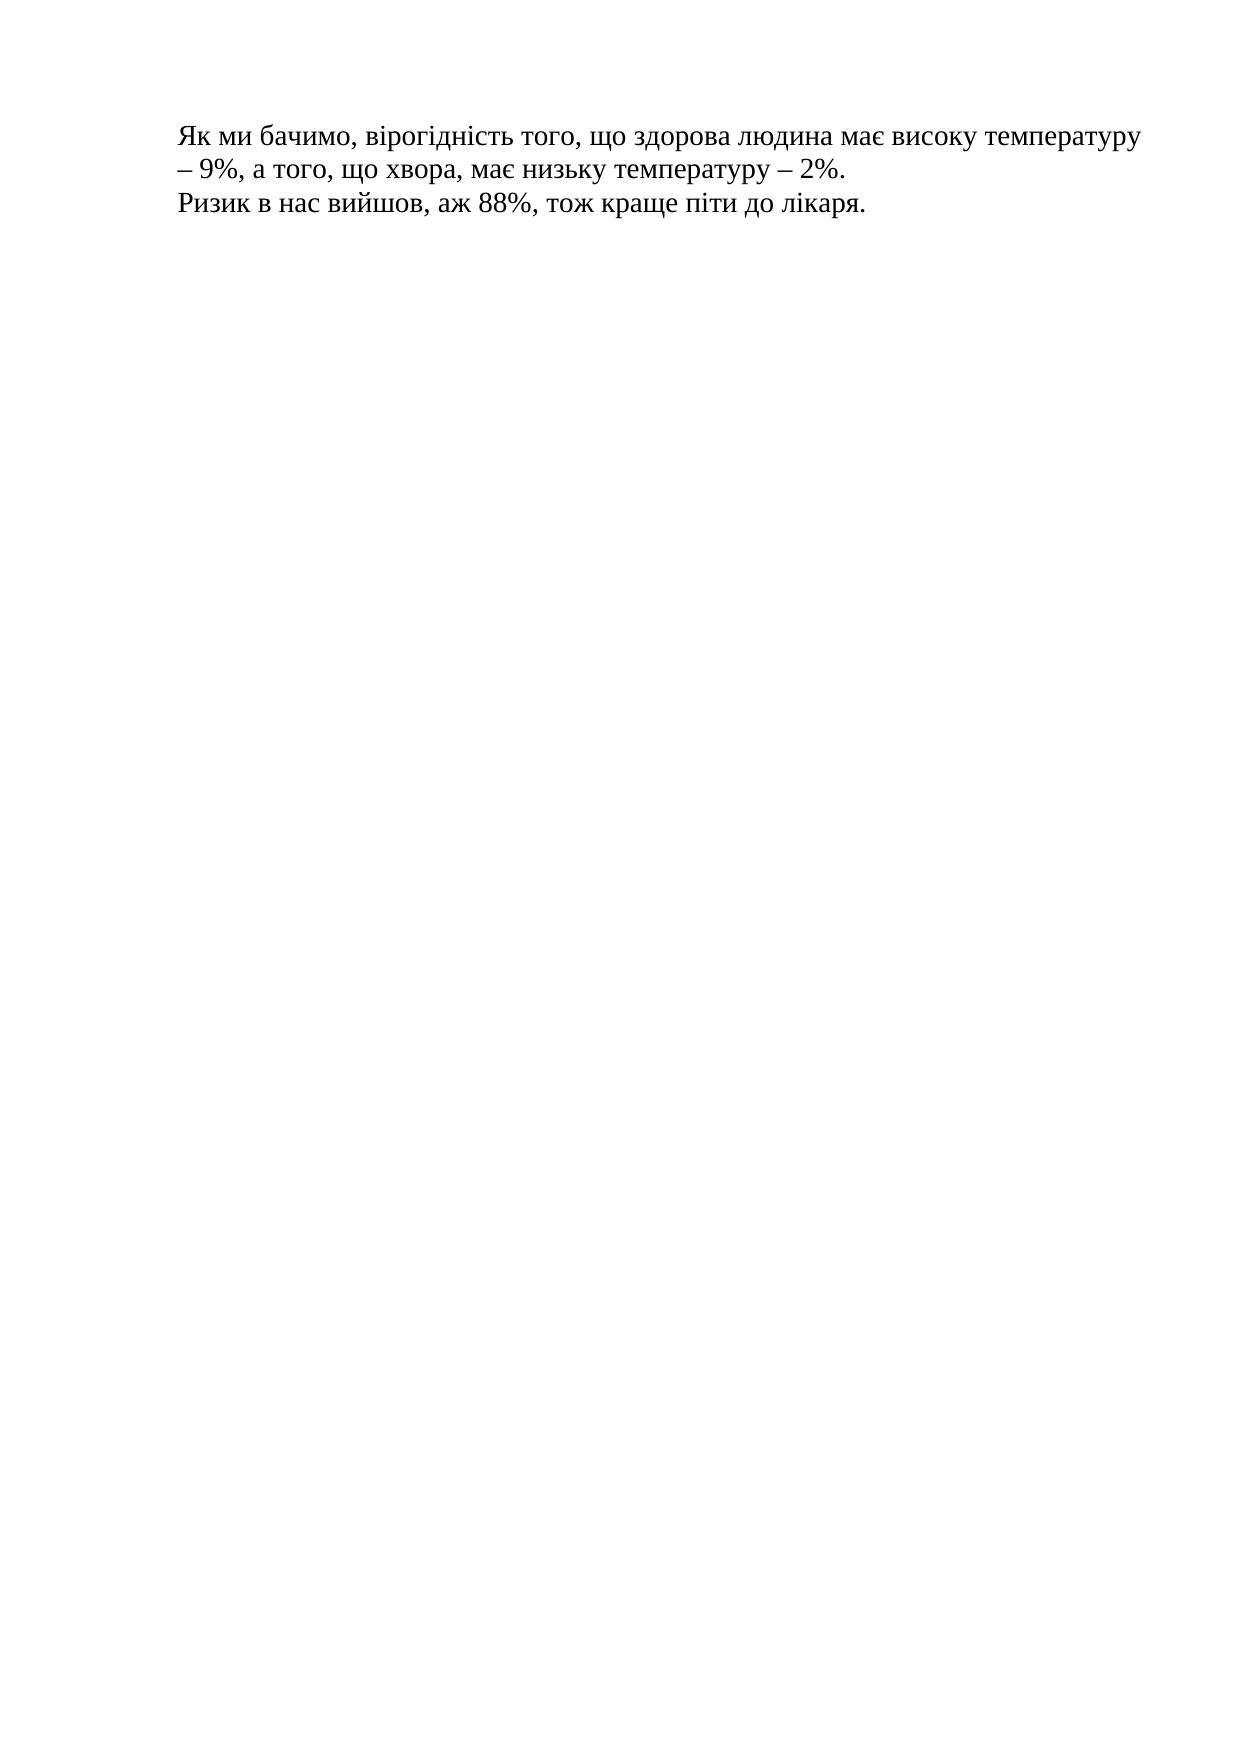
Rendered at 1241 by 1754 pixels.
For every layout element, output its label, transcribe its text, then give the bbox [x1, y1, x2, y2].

text Як ми бачимо, вірогідність того, що здорова людина має високу температуру – 9%, а того, що хвора, має низьку температуру – 2%. [177, 118, 1152, 185]
text Ризик в нас вийшов, аж 88%, тож краще піти до лікаря. [177, 185, 1152, 219]
